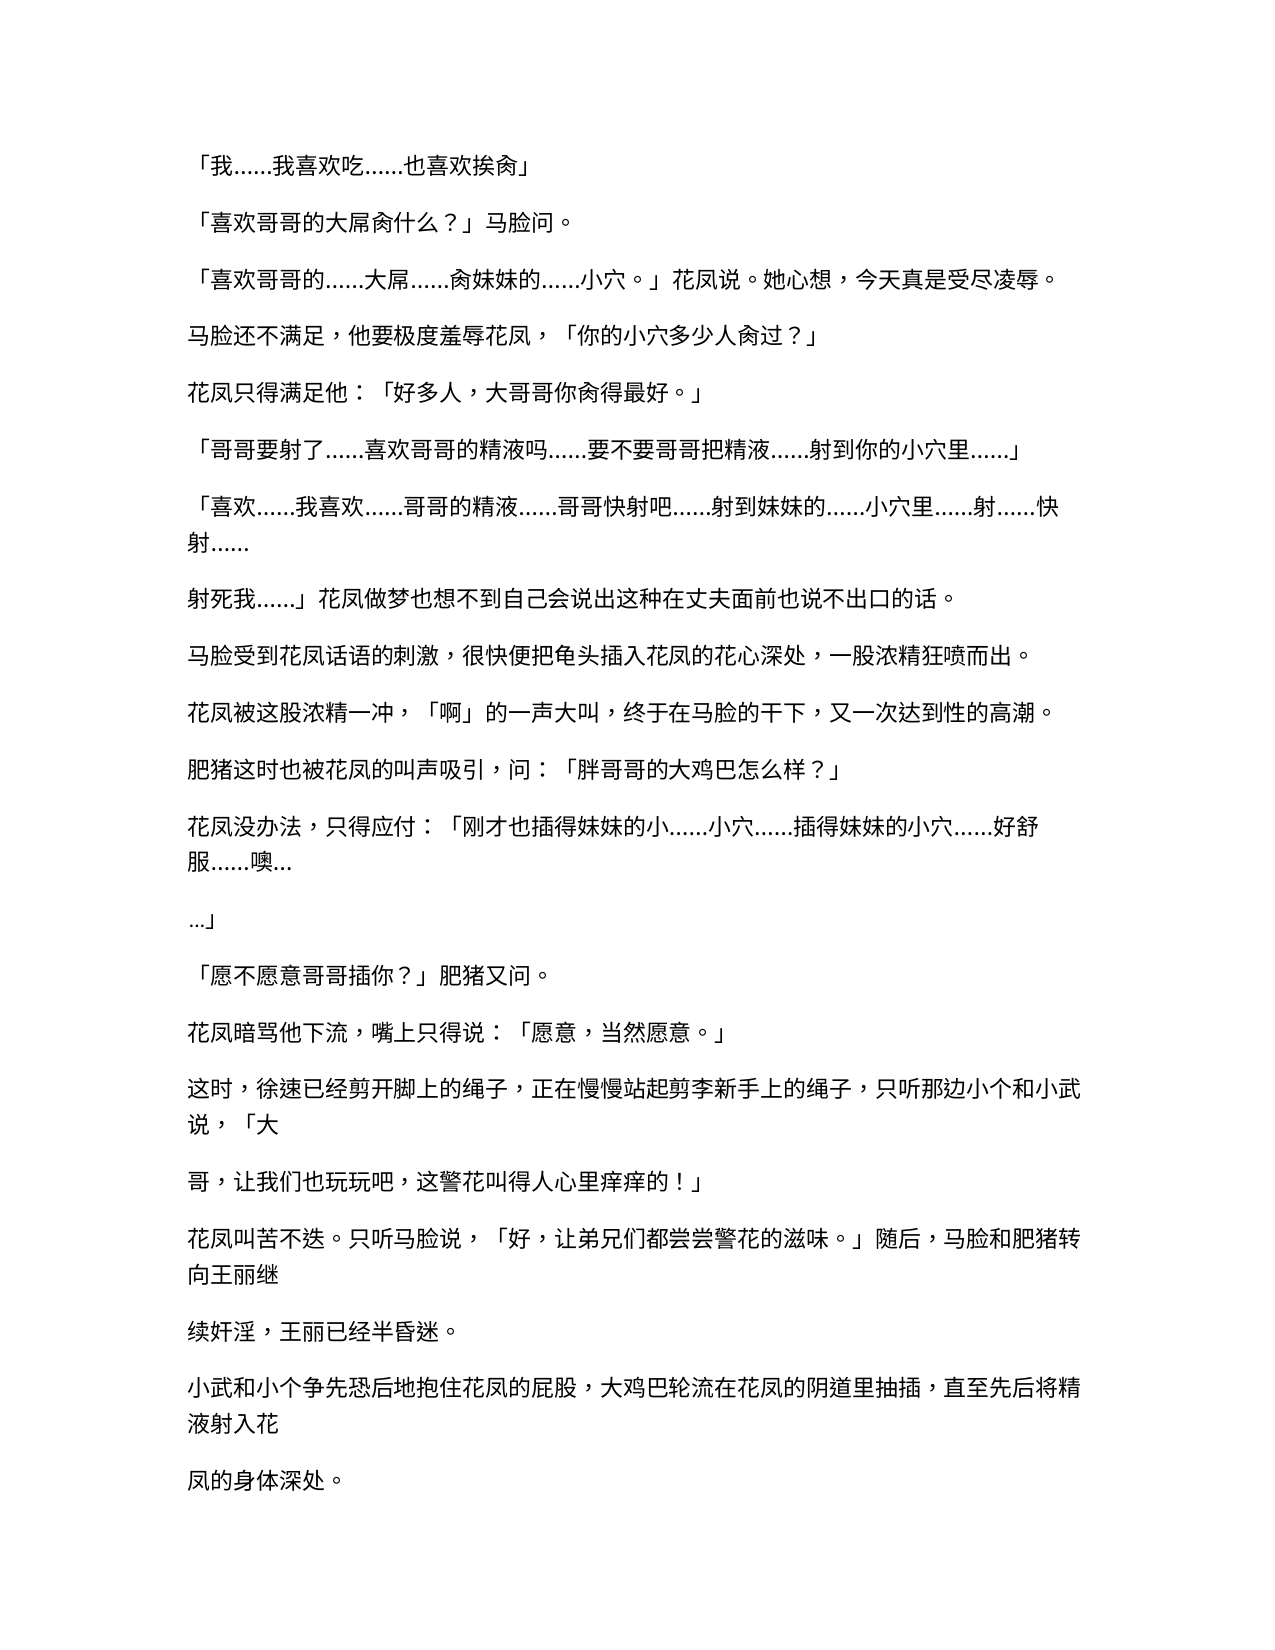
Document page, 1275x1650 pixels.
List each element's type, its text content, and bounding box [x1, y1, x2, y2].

text 凤的身体深处。 [187, 1465, 1087, 1496]
text 「哥哥要射了……喜欢哥哥的精液吗……要不要哥哥把精液……射到你的小穴里……」 [187, 434, 1087, 465]
text 哥，让我们也玩玩吧，这警花叫得人心里痒痒的！」 [187, 1166, 1087, 1197]
text 续奸淫，王丽已经半昏迷。 [187, 1316, 1087, 1347]
text 肥猪这时也被花凤的叫声吸引，问：「胖哥哥的大鸡巴怎么样？」 [187, 754, 1087, 785]
text …」 [187, 903, 1087, 934]
text 花凤只得满足他：「好多人，大哥哥你肏得最好。」 [187, 377, 1087, 408]
text 马脸受到花凤话语的刺激，很快便把龟头插入花凤的花心深处，一股浓精狂喷而出。 [187, 640, 1087, 671]
text 「喜欢哥哥的大屌肏什么？」马脸问。 [187, 207, 1087, 238]
text 射死我……」花凤做梦也想不到自己会说出这种在丈夫面前也说不出口的话。 [187, 583, 1087, 614]
text 马脸还不满足，他要极度羞辱花凤，「你的小穴多少人肏过？」 [187, 320, 1087, 352]
text 「我……我喜欢吃……也喜欢挨肏」 [187, 150, 1087, 181]
text 花凤叫苦不迭。只听马脸说，「好，让弟兄们都尝尝警花的滋味。」随后，马脸和肥猪转向王丽继 [187, 1223, 1087, 1290]
text 小武和小个争先恐后地抱住花凤的屁股，大鸡巴轮流在花凤的阴道里抽插，直至先后将精液射入花 [187, 1372, 1087, 1439]
text 「喜欢哥哥的……大屌……肏妹妹的……小穴。」花凤说。她心想，今天真是受尽凌辱。 [187, 263, 1087, 295]
text 花凤没办法，只得应付：「刚才也插得妹妹的小……小穴……插得妹妹的小穴……好舒服……噢… [187, 810, 1087, 878]
text 花凤被这股浓精一冲，「啊」的一声大叫，终于在马脸的干下，又一次达到性的高潮。 [187, 697, 1087, 728]
text 花凤暗骂他下流，嘴上只得说：「愿意，当然愿意。」 [187, 1017, 1087, 1048]
text 「喜欢……我喜欢……哥哥的精液……哥哥快射吧……射到妹妹的……小穴里……射……快射…… [187, 491, 1087, 558]
text 「愿不愿意哥哥插你？」肥猪又问。 [187, 960, 1087, 991]
text 这时，徐速已经剪开脚上的绳子，正在慢慢站起剪李新手上的绳子，只听那边小个和小武说，「大 [187, 1073, 1087, 1141]
